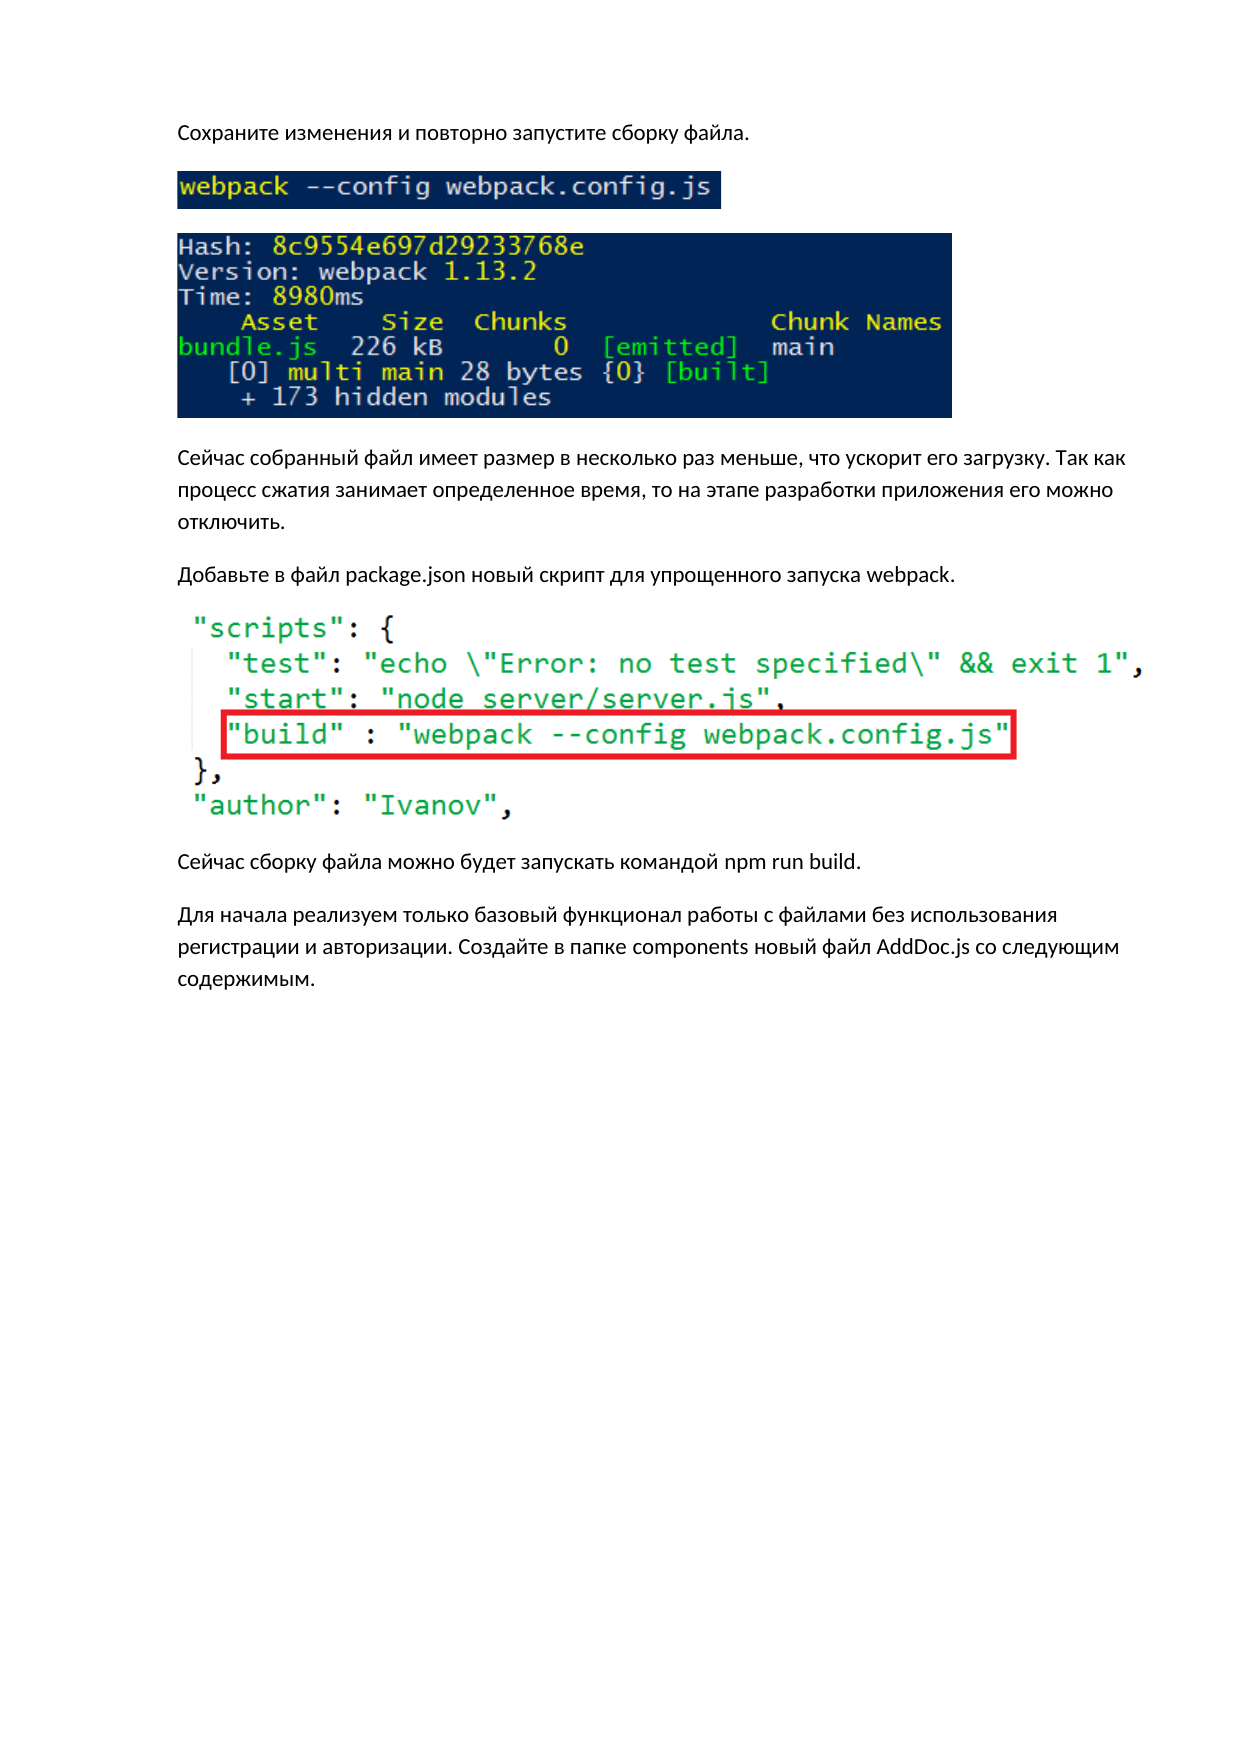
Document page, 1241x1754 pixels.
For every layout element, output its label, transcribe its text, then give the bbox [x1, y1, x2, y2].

picture [177, 613, 1152, 822]
picture [177, 171, 722, 209]
text Сейчас сборку файла можно будет запускать командой npm run build. [177, 847, 1152, 875]
text Для начала реализуем только базовый функционал работы с файлами без использования регистрации и авторизации. Создайте в папке components новый файл AddDoc.js со следующим содержимым. [177, 900, 1152, 992]
text Сохраните изменения и повторно запустите сборку файла. [177, 118, 1152, 146]
picture [177, 233, 952, 418]
text Добавьте в файл package.json новый скрипт для упрощенного запуска webpack. [177, 560, 1152, 588]
text Сейчас собранный файл имеет размер в несколько раз меньше, что ускорит его загрузку. Так как процесс сжатия занимает определенное время, то на этапе разработки приложения его можно отключить. [177, 443, 1152, 535]
